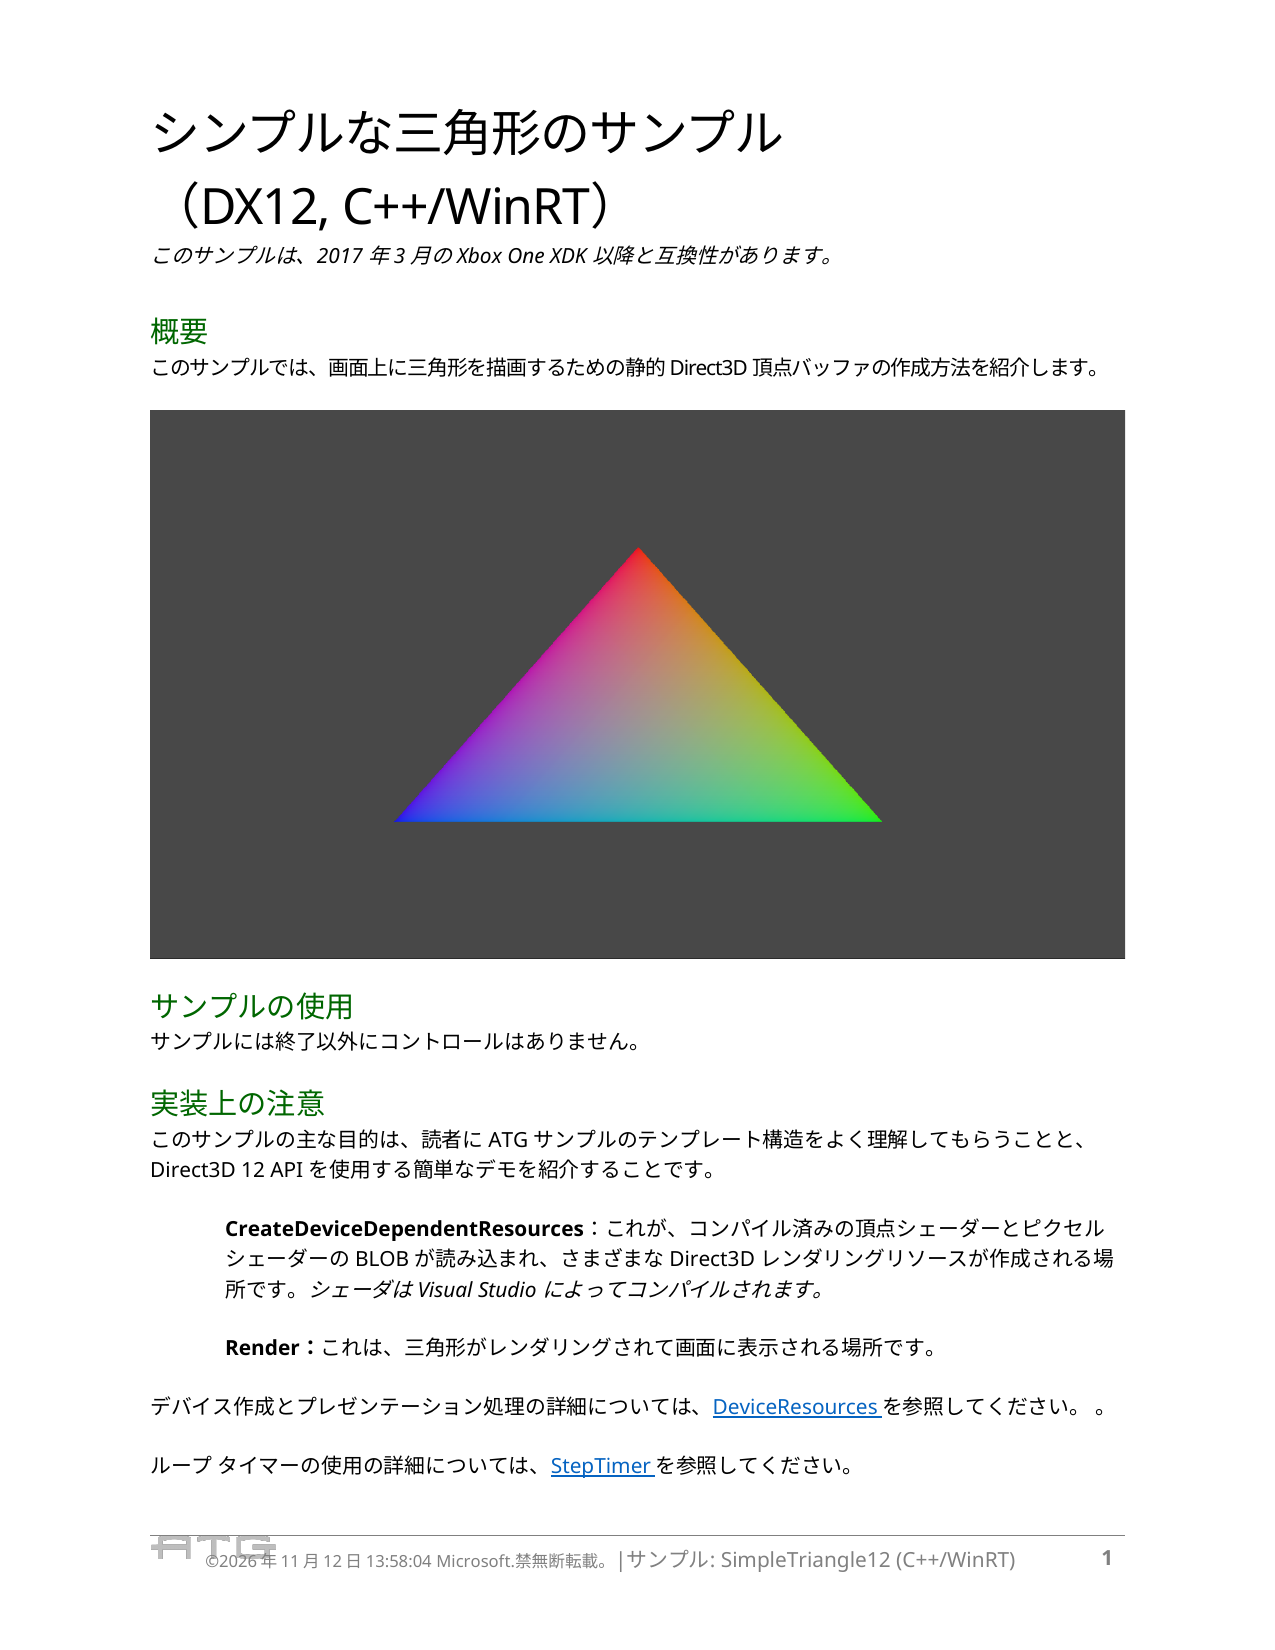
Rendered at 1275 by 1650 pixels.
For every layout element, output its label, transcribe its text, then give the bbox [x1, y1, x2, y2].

subtitle 概要 [150, 309, 1125, 351]
title シンプルな三角形のサンプル （DX12, C++/WinRT） [150, 94, 1125, 239]
subtitle サンプルの使用 [150, 983, 1125, 1026]
text サンプルには終了以外にコントロールはありません。 [150, 1026, 1125, 1056]
text CreateDeviceDependentResources：これが、コンパイル済みの頂点シェーダーとピクセルシェーダーの BLOB が読み込まれ、さまざまな Direct3D レンダリングリソースが作成される場所です。シェーダは Visual Studio によってコンパイルされます。 [225, 1212, 1125, 1303]
picture [150, 410, 1125, 959]
text このサンプルの主な目的は、読者に ATG サンプルのテンプレート構造をよく理解してもらうことと、Direct3D 12 API を使用する簡単なデモを紹介することです。 [150, 1123, 1125, 1184]
picture [151, 1536, 276, 1559]
text Render：これは、三角形がレンダリングされて画面に表示される場所です。 [225, 1332, 1125, 1362]
text ループ タイマーの使用の詳細については、StepTimerを参照してください。 [150, 1449, 1125, 1479]
subtitle 実装上の注意 [150, 1081, 1125, 1123]
text このサンプルでは、画面上に三角形を描画するための静的 Direct3D 頂点バッファの作成方法を紹介します。 [150, 351, 1125, 381]
text デバイス作成とプレゼンテーション処理の詳細については、DeviceResourcesを参照してください。 。 [150, 1390, 1125, 1421]
text このサンプルは、2017 年 3 月の Xbox One XDK 以降と互換性があります。 [150, 239, 1125, 269]
